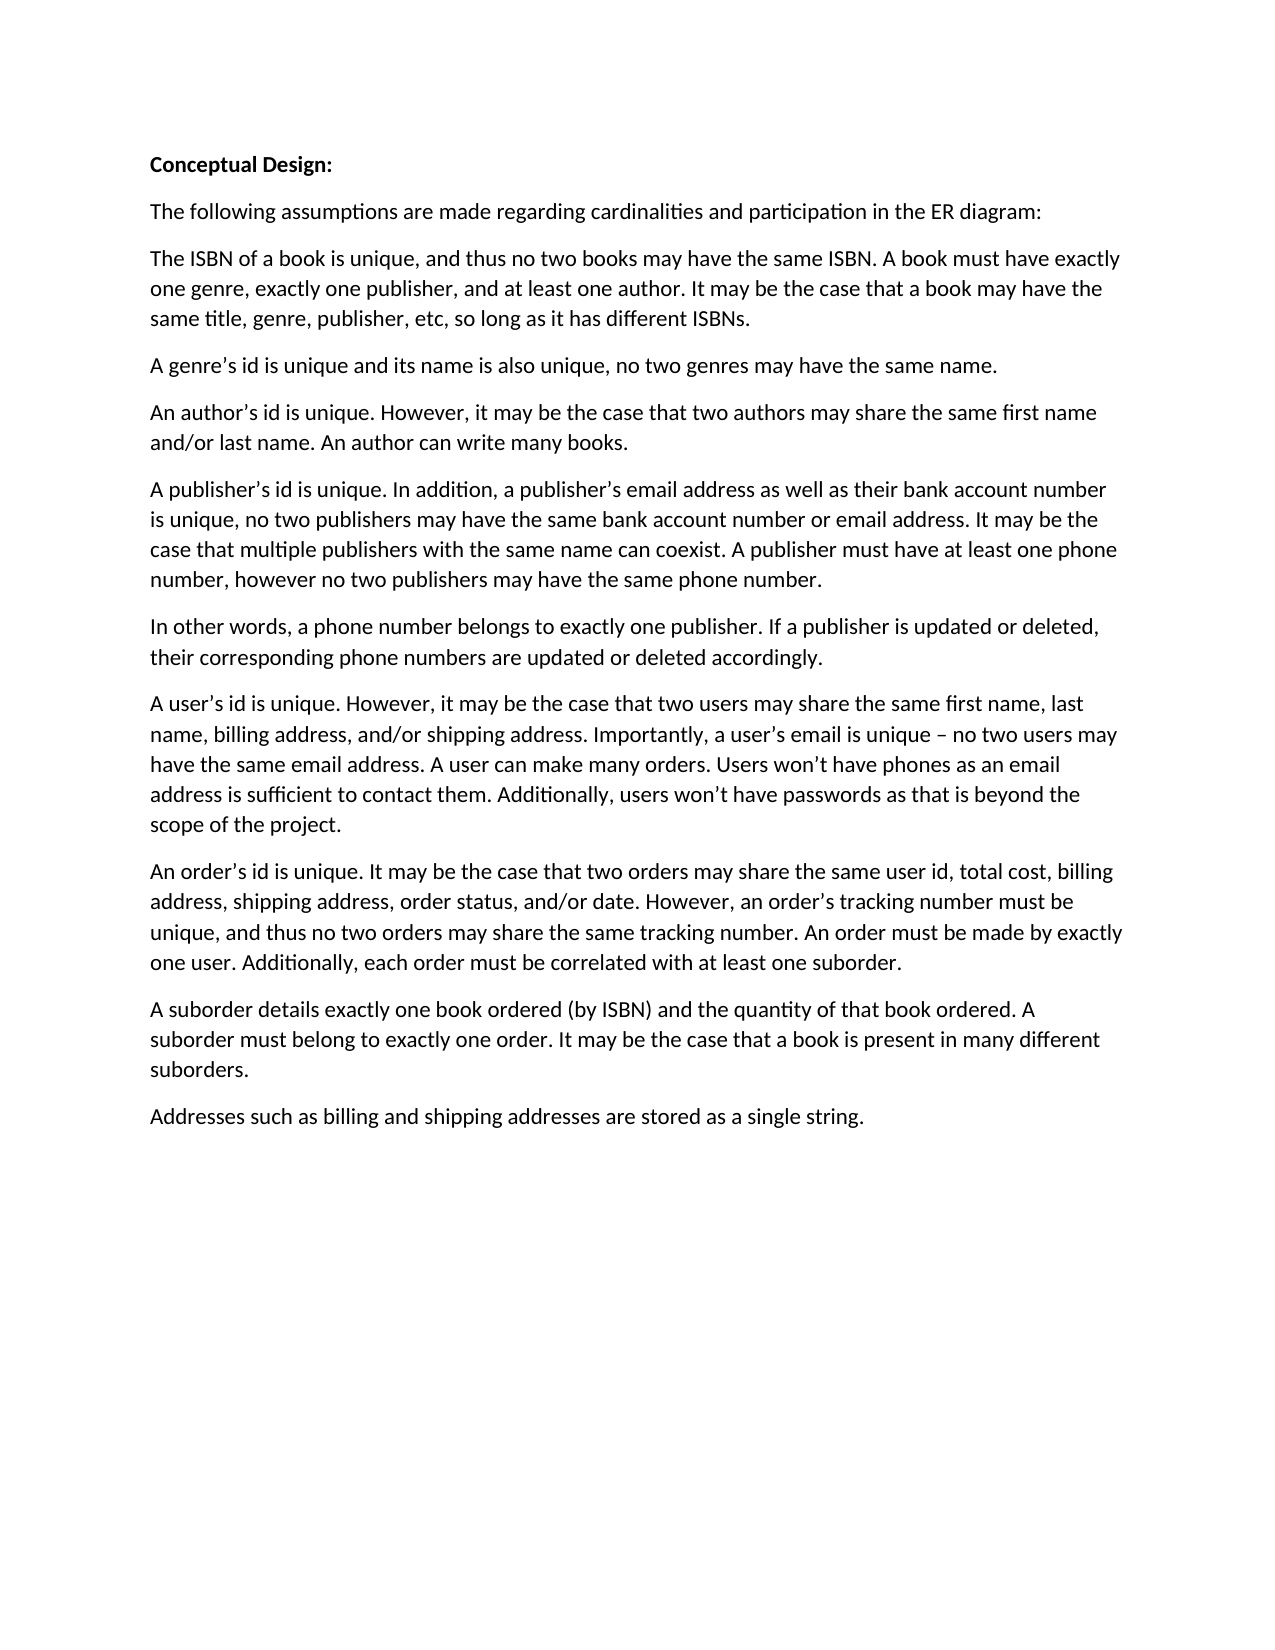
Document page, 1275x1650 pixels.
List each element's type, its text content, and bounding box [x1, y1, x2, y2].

text A publisher’s id is unique. In addition, a publisher’s email address as well as their bank account number is unique, no two publishers may have the same bank account number or email address. It may be the case that multiple publishers with the same name can coexist. A publisher must have at least one phone number, however no two publishers may have the same phone number. [150, 475, 1125, 594]
text Conceptual Design: [150, 150, 1125, 178]
text In other words, a phone number belongs to exactly one publisher. If a publisher is updated or deleted, their corresponding phone numbers are updated or deleted accordingly. [150, 612, 1125, 671]
text The following assumptions are made regarding cardinalities and participation in the ER diagram: [150, 197, 1125, 225]
text The ISBN of a book is unique, and thus no two books may have the same ISBN. A book must have exactly one genre, exactly one publisher, and at least one author. It may be the case that a book may have the same title, genre, publisher, etc, so long as it has different ISBNs. [150, 244, 1125, 332]
text A user’s id is unique. However, it may be the case that two users may share the same first name, last name, billing address, and/or shipping address. Importantly, a user’s email is unique – no two users may have the same email address. A user can make many orders. Users won’t have phones as an email address is sufficient to contact them. Additionally, users won’t have passwords as that is beyond the scope of the project. [150, 689, 1125, 838]
text Addresses such as billing and shipping addresses are stored as a single string. [150, 1102, 1125, 1130]
text An order’s id is unique. It may be the case that two orders may share the same user id, total cost, billing address, shipping address, order status, and/or date. However, an order’s tracking number must be unique, and thus no two orders may share the same tracking number. An order must be made by exactly one user. Additionally, each order must be correlated with at least one suborder. [150, 857, 1125, 976]
text A genre’s id is unique and its name is also unique, no two genres may have the same name. [150, 351, 1125, 379]
text A suborder details exactly one book ordered (by ISBN) and the quantity of that book ordered. A suborder must belong to exactly one order. It may be the case that a book is present in many different suborders. [150, 995, 1125, 1083]
text An author’s id is unique. However, it may be the case that two authors may share the same first name and/or last name. An author can write many books. [150, 398, 1125, 456]
